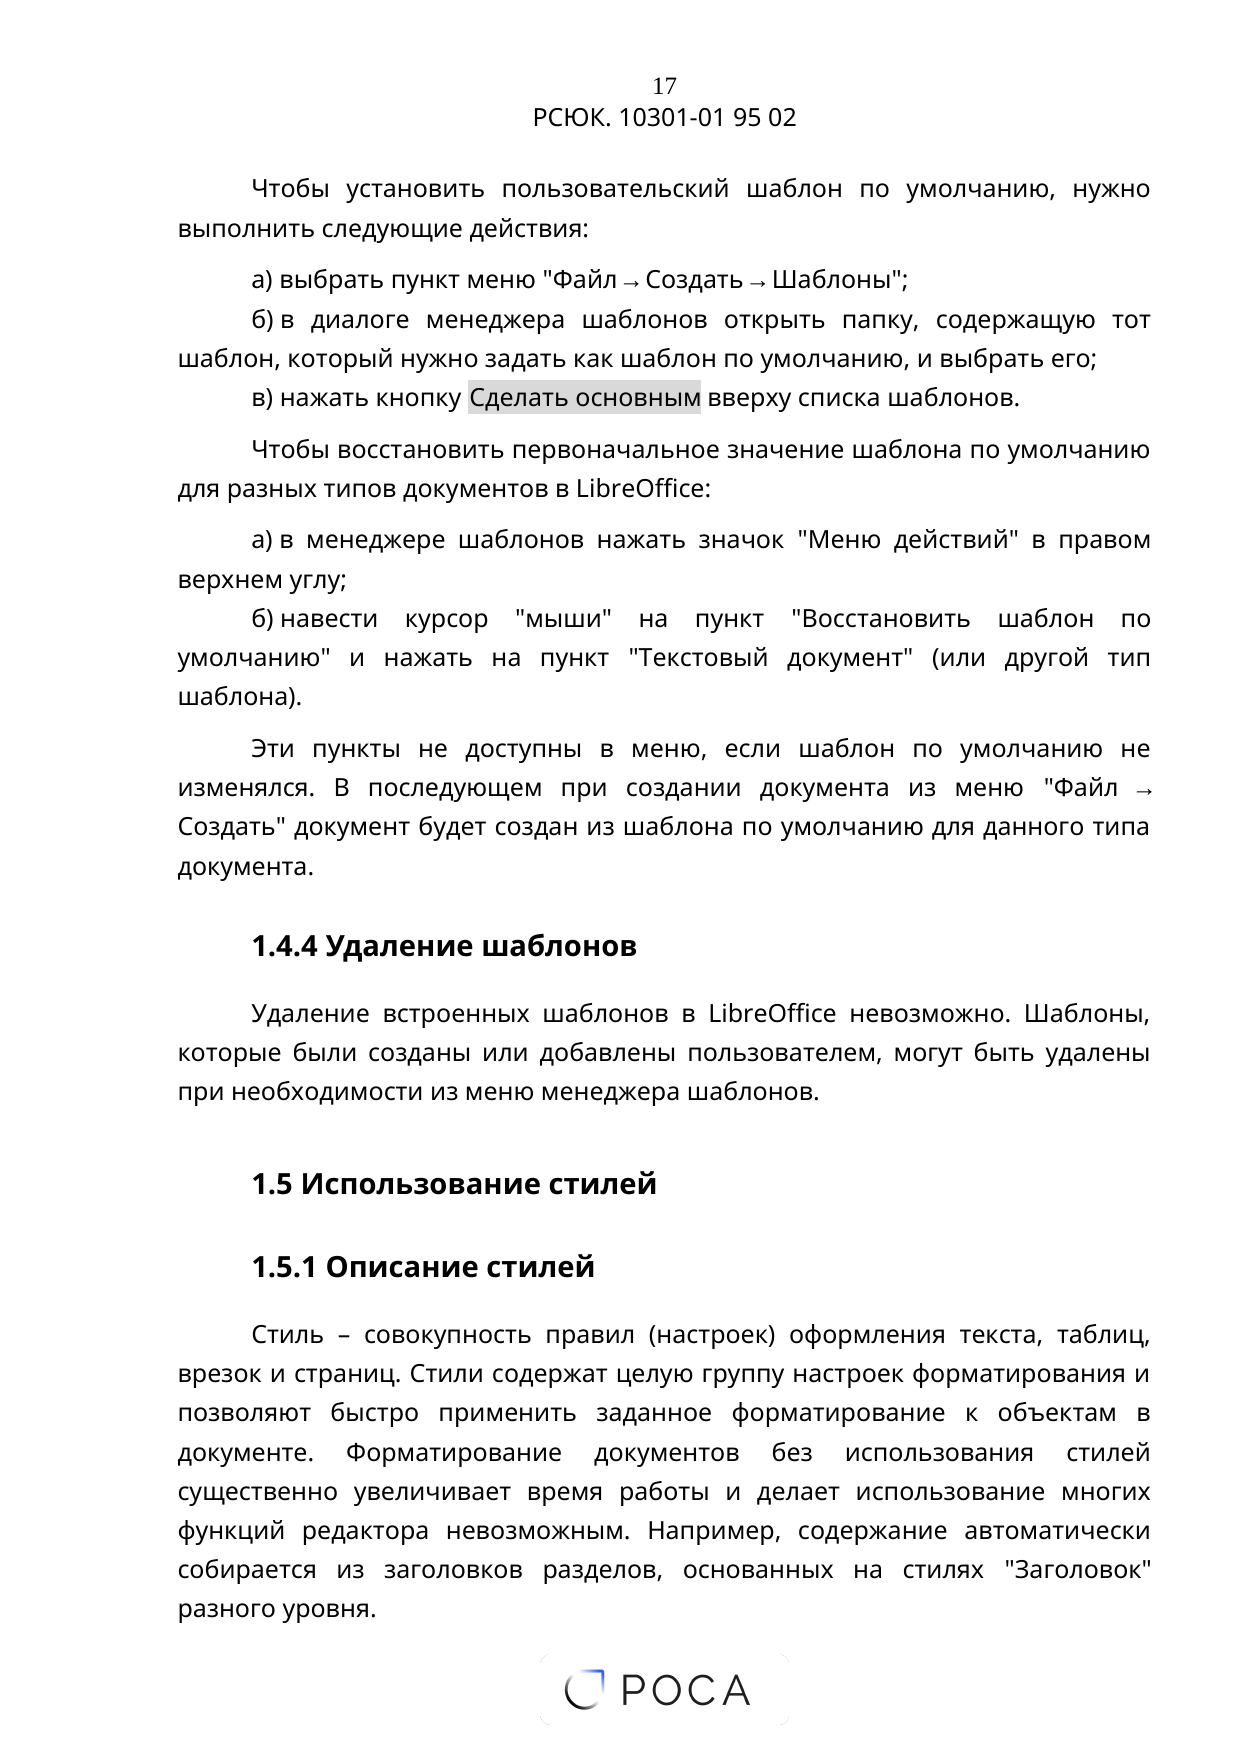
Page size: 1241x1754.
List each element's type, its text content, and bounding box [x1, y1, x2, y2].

text нажать кнопку Сделать основным вверху списка шаблонов. [701, 380, 1152, 414]
text Удаление встроенных шаблонов в LibreOffice невозможно. Шаблоны, которые были созданы или добавлены пользователем, могут быть удалены при необходимости из меню менеджера шаблонов. [177, 996, 1152, 1108]
picture [540, 1654, 789, 1725]
text Эти пункты не доступны в меню, если шаблон по умолчанию не изменялся. В последующем при создании документа из меню "Файл → Создать" документ будет создан из шаблона по умолчанию для данного типа документа. [177, 731, 1152, 882]
text нажать кнопку Сделать основным вверху списка шаблонов. [177, 380, 468, 414]
text Чтобы восстановить первоначальное значение шаблона по умолчанию для разных типов документов в LibreOffice: [177, 431, 1152, 504]
list выбрать пункт меню "Файл → Создать → Шаблоны"; [177, 262, 1152, 296]
text навести курсор "мыши" на пункт "Восстановить шаблон по умолчанию" и нажать на пункт "Текстовый документ" (или другой тип шаблона). [177, 601, 1152, 713]
list в менеджере шаблонов нажать значок "Меню действий" в правом верхнем углу; [177, 522, 1152, 595]
text Чтобы установить пользовательский шаблон по умолчанию, нужно выполнить следующие действия: [177, 171, 1152, 244]
text в диалоге менеджера шаблонов открыть папку, содержащую тот шаблон, который нужно задать как шаблон по умолчанию, и выбрать его; [177, 301, 1152, 374]
text Описание стилей [177, 1246, 1152, 1286]
text Стиль – совокупность правил (настроек) оформления текста, таблиц, врезок и страниц. Стили содержат целую группу настроек форматирования и позволяют быстро применить заданное форматирование к объектам в документе. Форматирование документов без использования стилей существенно увеличивает время работы и делает использование многих функций редактора невозможным. Например, содержание автоматически собирается из заголовков разделов, основанных на стилях "Заголовок" разного уровня. [177, 1317, 1152, 1625]
text Использование стилей [177, 1163, 1152, 1203]
text Удаление шаблонов [177, 925, 1152, 964]
